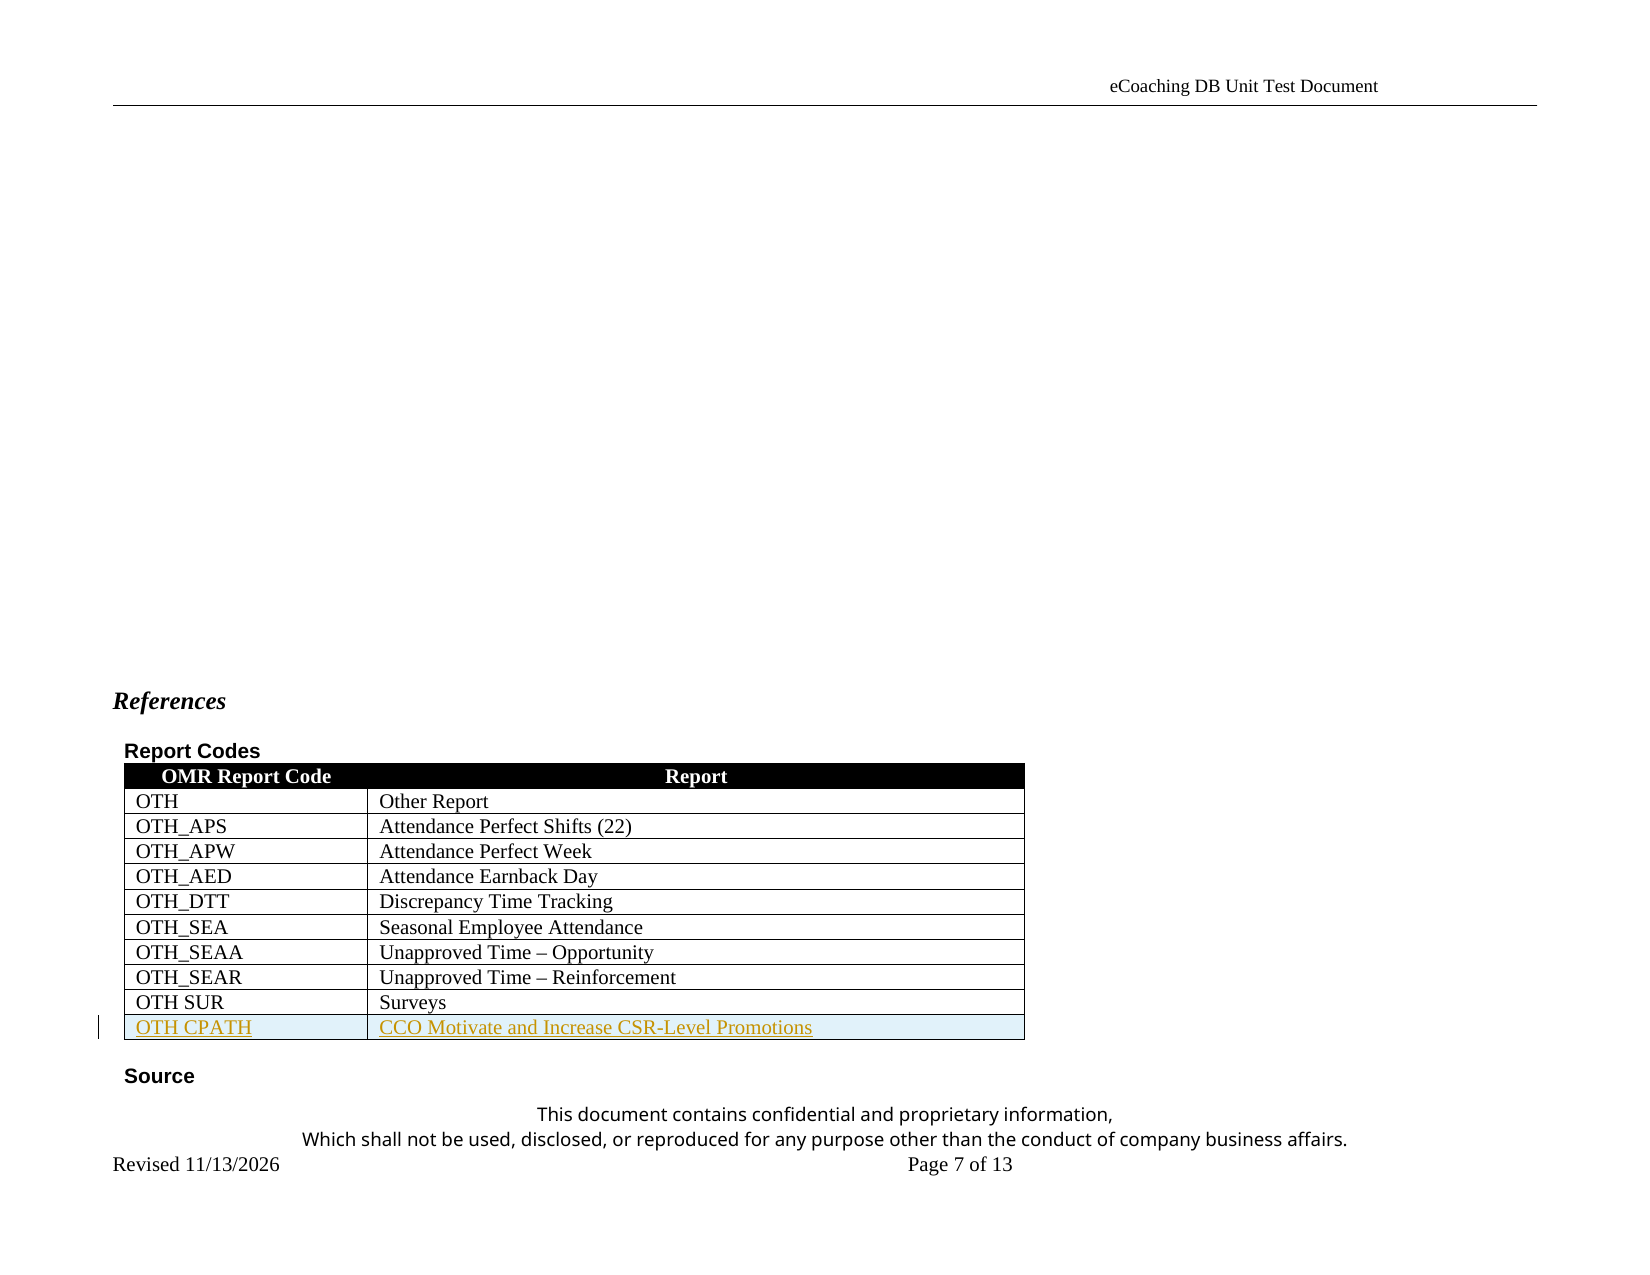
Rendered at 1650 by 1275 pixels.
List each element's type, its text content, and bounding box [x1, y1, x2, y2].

table_cell Surveys [368, 990, 1024, 1014]
table_cell OTH_SEA [125, 915, 367, 939]
text Source [112, 1064, 1537, 1088]
table_cell Discrepancy Time Tracking [368, 890, 1024, 913]
table_cell OTH_AED [125, 864, 367, 888]
table_cell OTH_SEAR [125, 965, 367, 989]
table_cell OTH_APW [125, 839, 367, 863]
table_cell Attendance Perfect Week [368, 839, 1024, 863]
table_cell Unapproved Time – Reinforcement [368, 965, 1024, 989]
table_cell Seasonal Employee Attendance [368, 915, 1024, 939]
table_cell Attendance Perfect Shifts (22) [368, 814, 1024, 838]
table_cell OTH SUR [125, 990, 367, 1014]
table_cell OTH_APS [125, 814, 367, 838]
table_header OMR Report Code [125, 764, 367, 788]
table_cell OTH_SEAA [125, 940, 367, 964]
table_header Report [368, 764, 1024, 788]
table_cell Unapproved Time – Opportunity [368, 940, 1024, 964]
table_cell Other Report [368, 789, 1024, 813]
subtitle References [112, 686, 1537, 715]
table_cell Attendance Earnback Day [368, 864, 1024, 888]
table_cell OTH [125, 789, 367, 813]
table_cell OTH_DTT [125, 890, 367, 913]
text Report Codes [112, 739, 1537, 763]
